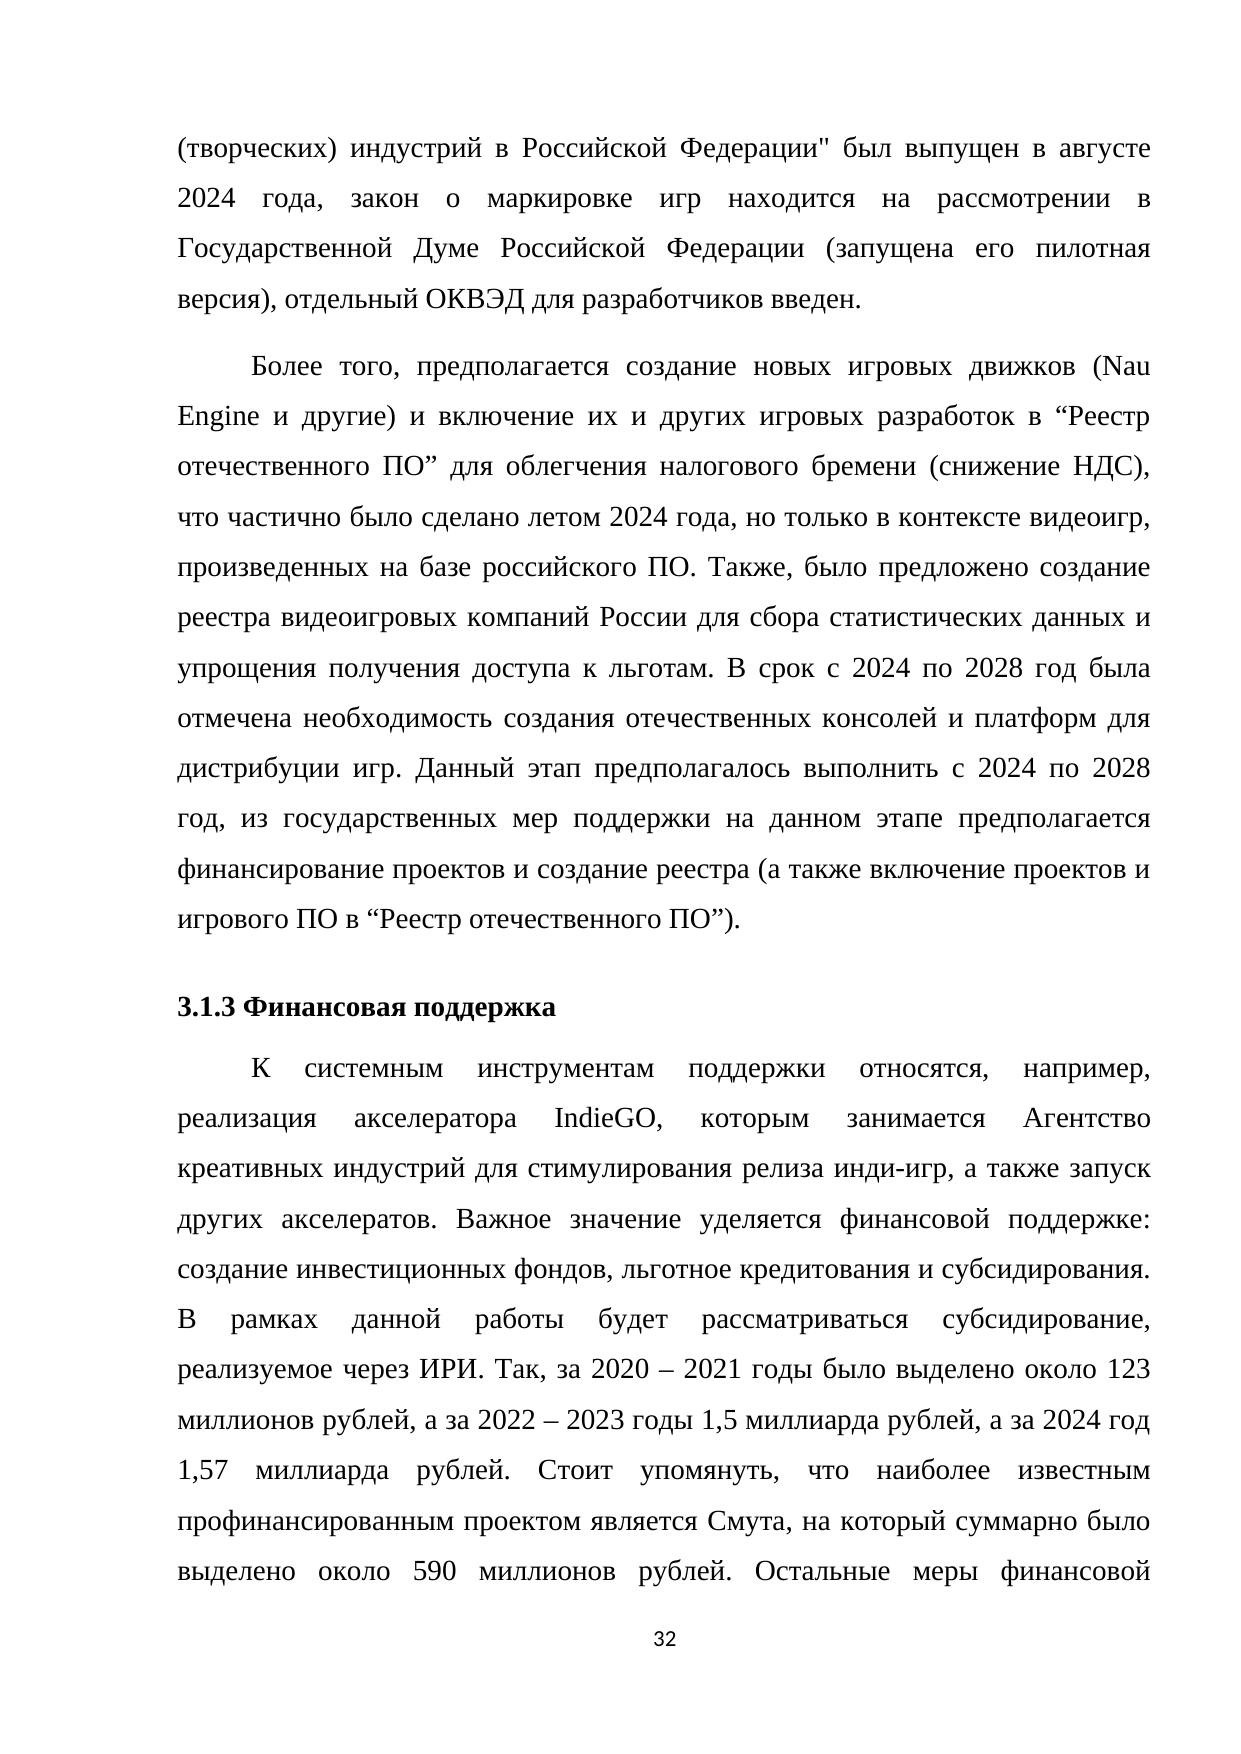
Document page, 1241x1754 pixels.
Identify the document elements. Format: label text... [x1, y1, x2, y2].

subtitle 3.1.3 Финансовая поддержка [177, 989, 1152, 1023]
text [177, 130, 1152, 314]
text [177, 1050, 1152, 1586]
text Более того, предполагается создание новых игровых движков (Nau Engine и другие) и включение их и других игровых разработок в “Реестр отечественного ПО” для облегчения налогового бремени (снижение НДС), что частично было сделано летом 2024 года, но только в контексте видеоигр, произведенных на базе российского ПО. Также, было предложено создание реестра видеоигровых компаний России для сбора статистических данных и упрощения получения доступа к льготам. В срок с 2024 по 2028 год была отмечена необходимость создания отечественных консолей и платформ для дистрибуции игр. Данный этап предполагалось выполнить с 2024 по 2028 год, из государственных мер поддержки на данном этапе предполагается финансирование проектов и создание реестра (а также включение проектов и игрового ПО в “Реестр отечественного ПО”). [177, 348, 1152, 935]
